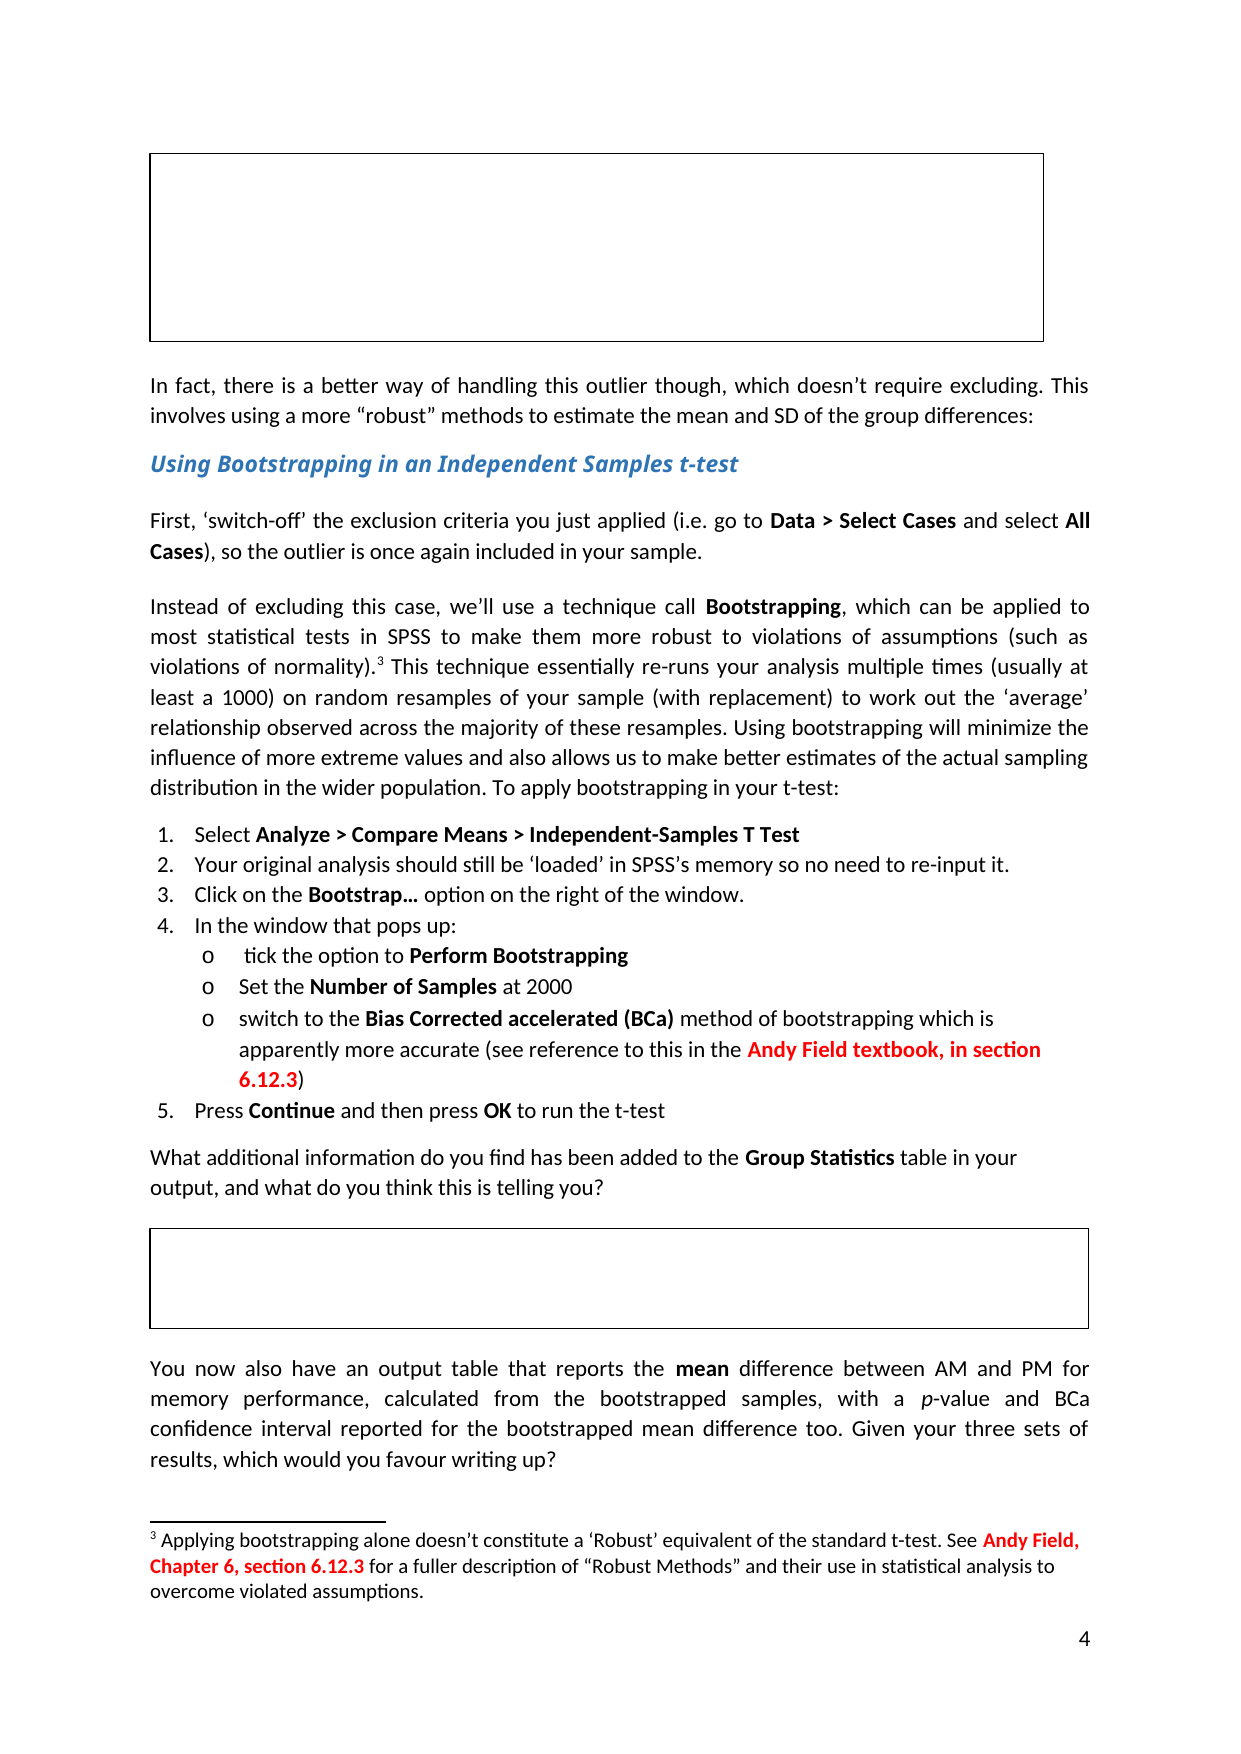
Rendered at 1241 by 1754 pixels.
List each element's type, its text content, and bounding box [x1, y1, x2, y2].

text Instead of excluding this case, we’ll use a technique call Bootstrapping, which can be applied to most statistical tests in SPSS to make them more robust to violations of assumptions (such as violations of normality). This technique essentially re-runs your analysis multiple times (usually at least a 1000) on random resamples of your sample (with replacement) to work out the ‘average’ relationship observed across the majority of these resamples. Using bootstrapping will minimize the influence of more extreme values and also allows us to make better estimates of the actual sampling distribution in the wider population. To apply bootstrapping in your t-test: [150, 592, 1090, 801]
subtitle Using Bootstrapping in an Independent Samples t-test [150, 448, 1090, 479]
text First, ‘switch-off’ the exclusion criteria you just applied (i.e. go to Data > Select Cases and select All Cases), so the outlier is once again included in your sample. [150, 507, 1090, 565]
list Set the Number of Samples at 2000 [201, 972, 1090, 1002]
text In fact, there is a better way of handling this outlier though, which doesn’t require excluding. This involves using a more “robust” methods to estimate the mean and SD of the group differences: [150, 371, 1090, 429]
list Your original analysis should still be ‘loaded’ in SPSS’s memory so no need to re-input it. [157, 850, 1090, 878]
list Click on the Bootstrap… option on the right of the window. [157, 881, 1090, 909]
list switch to the Bias Corrected accelerated (BCa) method of bootstrapping which is apparently more accurate (see reference to this in the Andy Field textbook, in section 6.12.3) [201, 1004, 1090, 1093]
list Select Analyze > Compare Means > Independent-Samples T Test [157, 820, 1090, 848]
text You now also have an output table that reports the mean difference between AM and PM for memory performance, calculated from the bootstrapped samples, with a p-value and BCa confidence interval reported for the bootstrapped mean difference too. Given your three sets of results, which would you favour writing up? [150, 1354, 1090, 1473]
list In the window that pops up: [157, 911, 1090, 939]
list tick the option to Perform Bootstrapping [201, 941, 1090, 970]
text What additional information do you find has been added to the Group Statistics table in your output, and what do you think this is telling you? [150, 1143, 1090, 1201]
list Press Continue and then press OK to run the t-test [157, 1096, 1090, 1124]
